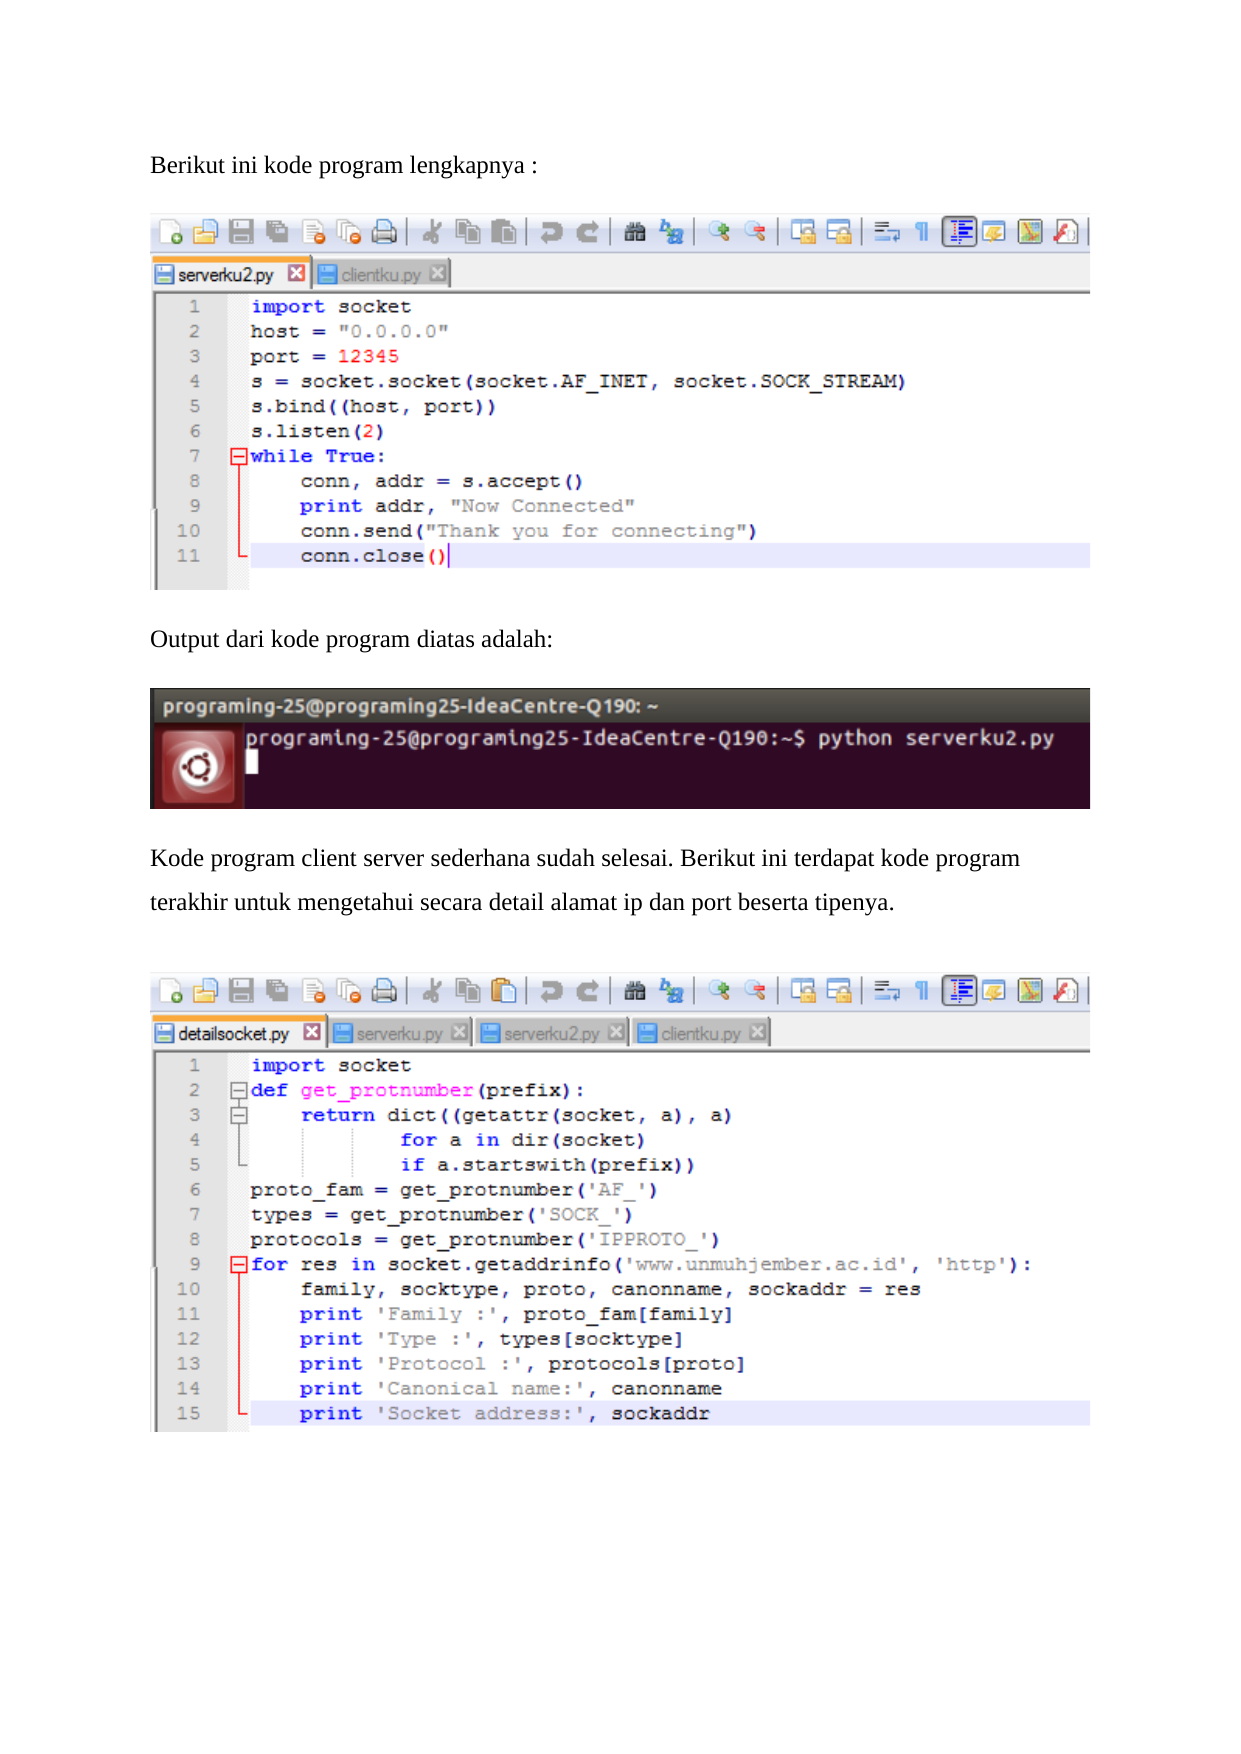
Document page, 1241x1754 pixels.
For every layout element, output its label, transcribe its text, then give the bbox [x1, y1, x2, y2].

picture [150, 213, 1091, 590]
text Berikut ini kode program lengkapnya : [150, 150, 1090, 179]
text Output dari kode program diatas adalah: [150, 624, 1090, 653]
text Kode program client server sederhana sudah selesai. Berikut ini terdapat kode program [150, 843, 1090, 872]
text terakhir untuk mengetahui secara detail alamat ip dan port beserta tipenya. [150, 887, 1090, 915]
picture [150, 688, 1091, 809]
picture [150, 972, 1091, 1432]
